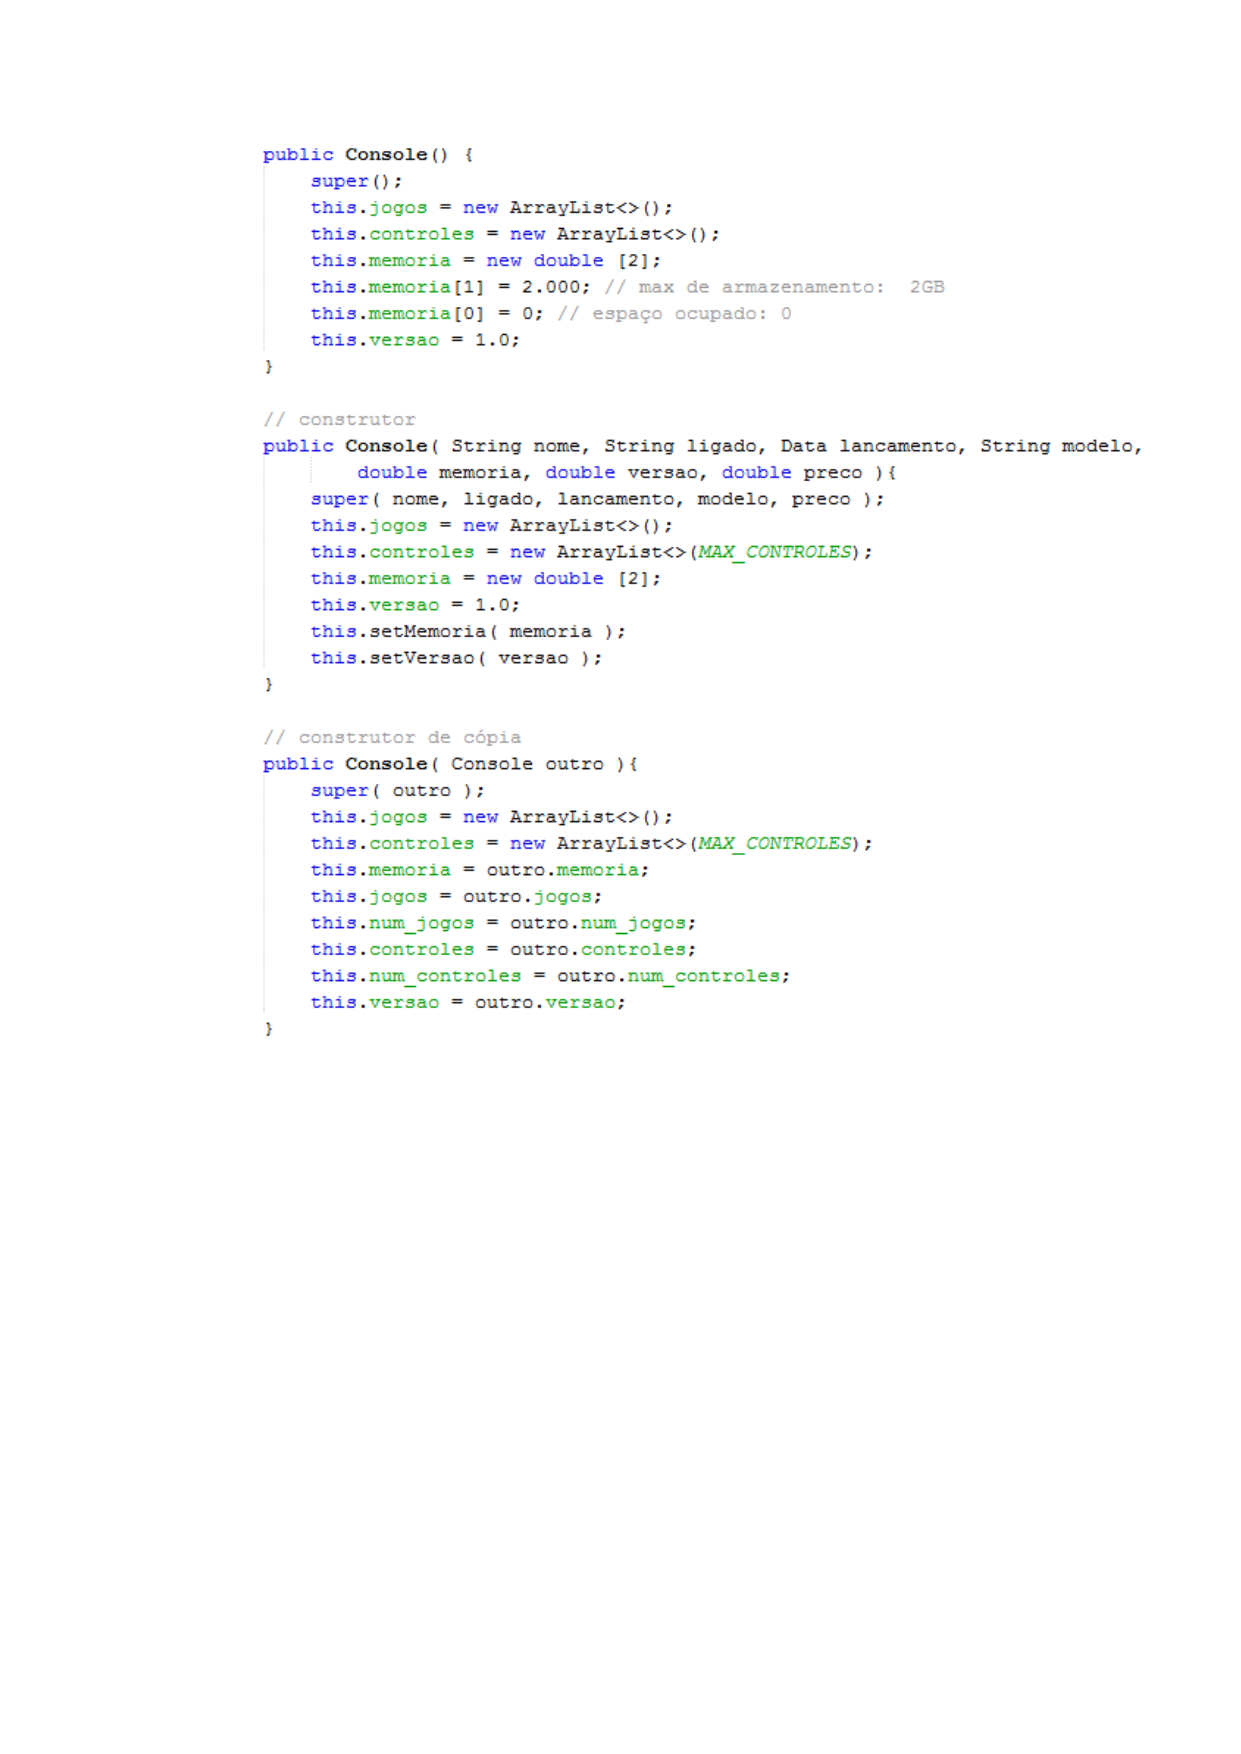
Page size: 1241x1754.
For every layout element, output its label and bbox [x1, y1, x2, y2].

picture [262, 147, 1148, 1039]
